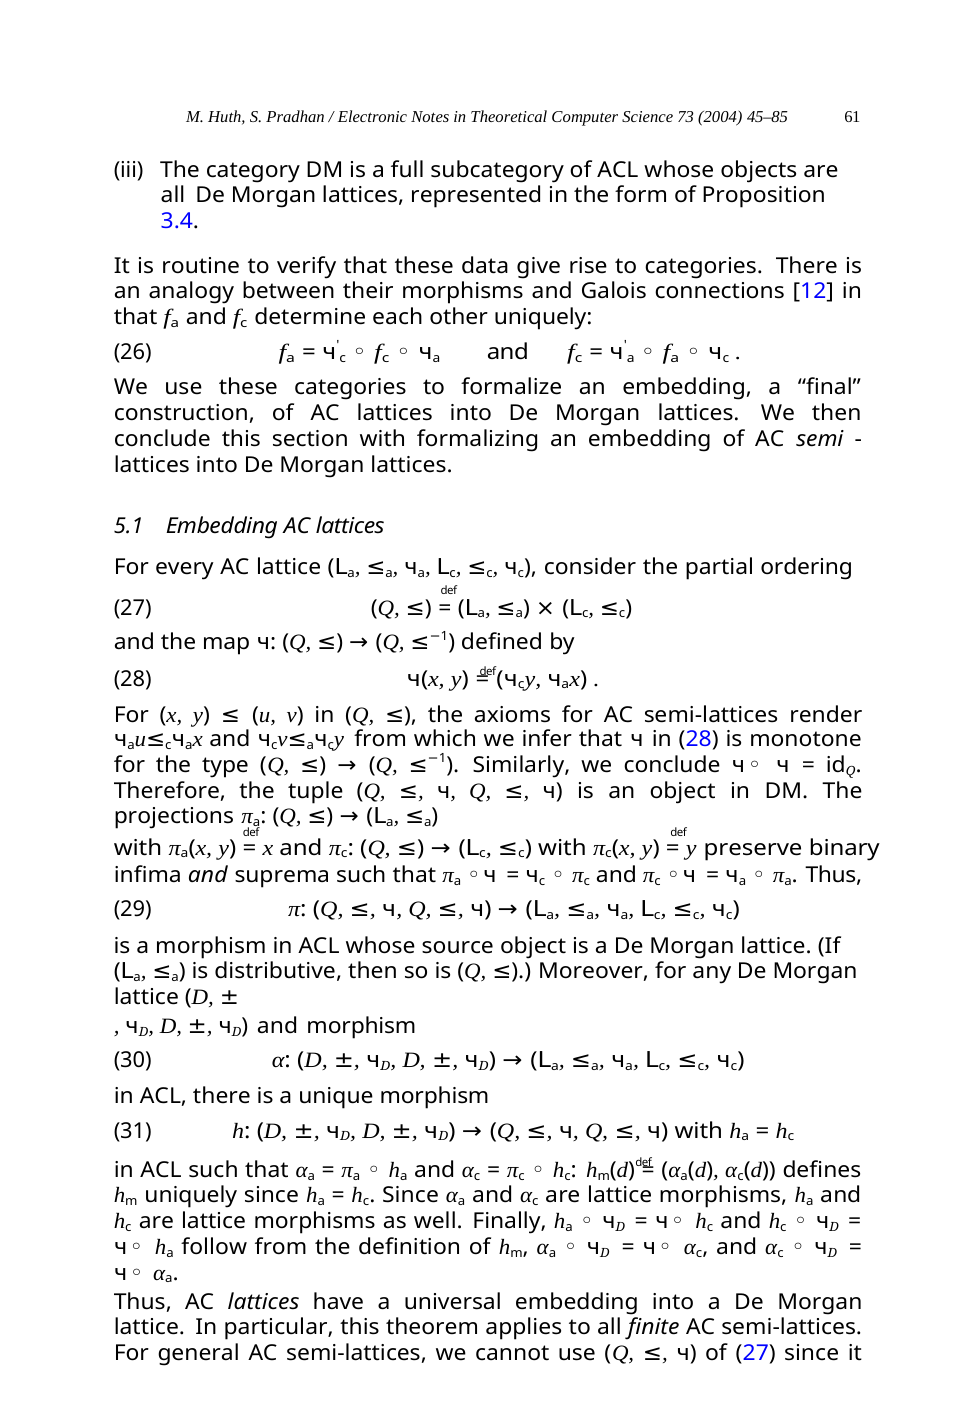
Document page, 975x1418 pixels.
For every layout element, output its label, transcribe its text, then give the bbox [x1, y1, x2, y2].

text in ACL, there is a unique morphism [113, 1080, 881, 1110]
list α: (D, ±, чD, D, ±, чD) → (La, ≤a, чa, Lc, ≤c, чc) [113, 1044, 881, 1073]
list ч(x, y) = (чcy, чax) . [113, 662, 881, 692]
text It is routine to verify that these data give rise to categories. There is an analogy between their morphisms and Galois connections [12] in that fa and fc determine each other uniquely: [113, 252, 862, 331]
list π: (Q, ≤, ч, Q, ≤, ч) → (La, ≤a, чa, Lc, ≤c, чc) [113, 893, 881, 923]
text For (x, y) ≤ (u, v) in (Q, ≤), the axioms for AC semi-lattices render чau≤cчax and чcv≤aчcy from which we infer that ч in (28) is monotone for the type (Q, ≤) → (Q, ≤−1). Similarly, we conclude ч◦ ч = idQ. Therefore, the tuple (Q, ≤, ч, Q, ≤, ч) is an object in DM. The projections πa: (Q, ≤) → (La, ≤a) [113, 702, 862, 830]
text infima and suprema such that πa ◦ч = чc ◦ πc and πc ◦ч = чa ◦ πa. Thus, [113, 859, 881, 889]
text is a morphism in ACL whose source object is a De Morgan lattice. (If (La, ≤a) is distributive, then so is (Q, ≤).) Moreover, for any De Morgan lattice (D, ± [113, 932, 862, 1011]
list The category DM is a full subcategory of ACL whose objects are all De Morgan lattices, represented in the form of Proposition 3.4. [113, 156, 862, 235]
list h: (D, ±, чD, D, ±, чD) → (Q, ≤, ч, Q, ≤, ч) with ha = hc [113, 1114, 881, 1144]
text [113, 1289, 862, 1366]
list Embedding AC lattices [113, 510, 881, 539]
text in ACL such that αa = πa ◦ ha and αc = πc ◦ hc: hm(d) = (αa(d), αc(d)) defines hm uniquely since ha = hc. Since αa and αc are lattice morphisms, ha and hc are lattice morphisms as well. Finally, ha ◦ чD = ч◦ hc and hc ◦ чD = ч◦ ha follow from the definition of hm, αa ◦ чD = ч◦ αc, and αc ◦ чD = ч◦ αa. [113, 1157, 862, 1287]
list (Q, ≤) = (La, ≤a) × (Lc, ≤c) [113, 596, 881, 620]
text with πa(x, y) = x and πc: (Q, ≤) → (Lc, ≤c) with πc(x, y) = y preserve binary [113, 838, 881, 859]
text We use these categories to formalize an embedding, a “final” construction, of AC lattices into De Morgan lattices. We then conclude this section with formalizing an embedding of AC semi -lattices into De Morgan lattices. [113, 374, 862, 479]
list fa = ч'c ◦ fc ◦ чa and fc = ч'a ◦ fa ◦ чc . [113, 336, 881, 366]
text For every AC lattice (La, ≤a, чa, Lc, ≤c, чc), consider the partial ordering [113, 551, 881, 581]
text and the map ч: (Q, ≤) → (Q, ≤−1) defined by [113, 626, 881, 656]
text , чD, D, ±, чD) and morphism [113, 1011, 881, 1039]
